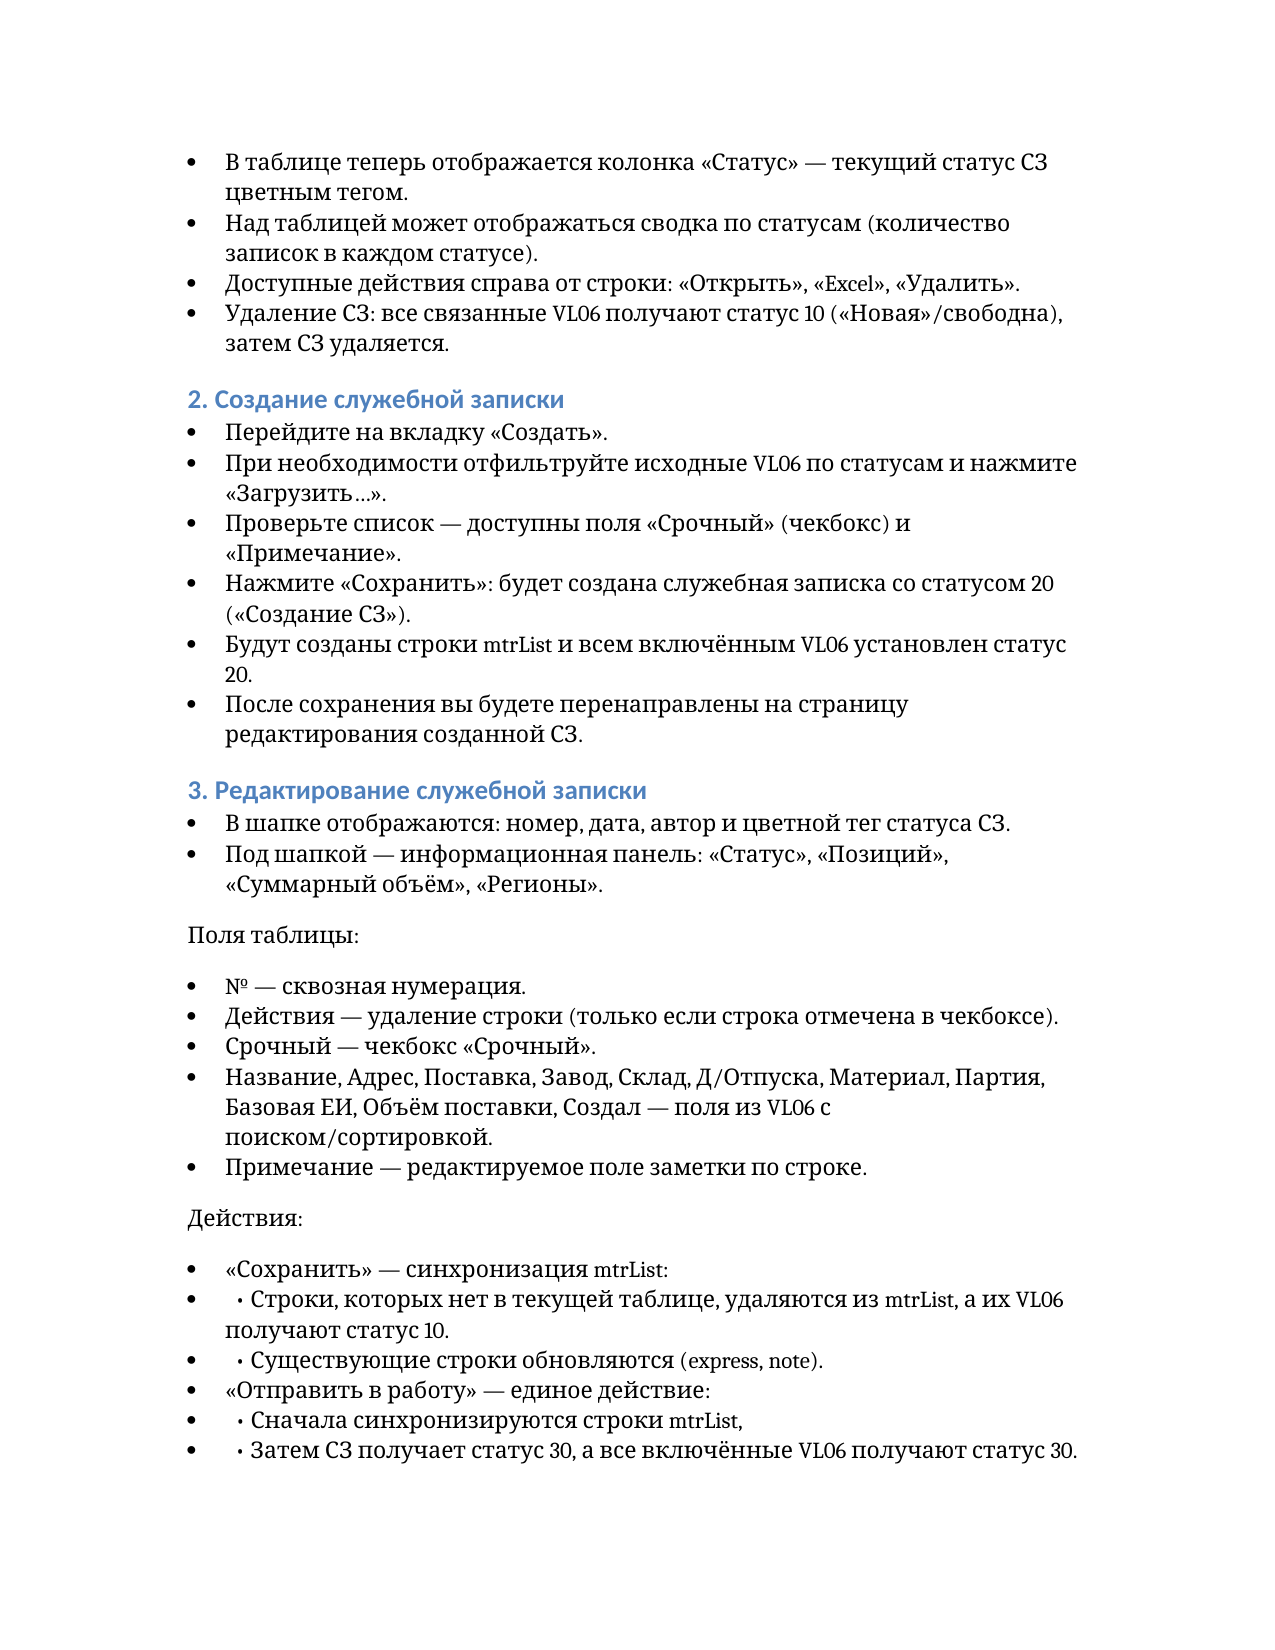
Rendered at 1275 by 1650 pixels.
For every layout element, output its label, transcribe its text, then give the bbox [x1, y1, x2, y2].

list Будут созданы строки mtrList и всем включённым VL06 установлен статус 20. [187, 632, 1087, 688]
list • Затем СЗ получает статус 30, а все включённые VL06 получают статус 30. [187, 1438, 1087, 1465]
subtitle 2. Создание служебной записки [187, 382, 1087, 415]
subtitle 3. Редактирование служебной записки [187, 773, 1087, 806]
list Срочный — чекбокс «Срочный». [187, 1034, 1087, 1061]
list Перейдите на вкладку «Создать». [187, 420, 1087, 447]
list • Строки, которых нет в текущей таблице, удаляются из mtrList, а их VL06 получают статус 10. [187, 1287, 1087, 1344]
list «Сохранить» — синхронизация mtrList: [187, 1257, 1087, 1283]
list № — сквозная нумерация. [187, 974, 1087, 1000]
list Удаление СЗ: все связанные VL06 получают статус 10 («Новая»/свободна), затем СЗ удаляется. [187, 301, 1087, 358]
list В шапке отображаются: номер, дата, автор и цветной тег статуса СЗ. [187, 811, 1087, 838]
list Под шапкой — информационная панель: «Статус», «Позиций», «Суммарный объём», «Регионы». [187, 841, 1087, 898]
text Действия: [187, 1206, 1087, 1232]
list Над таблицей может отображаться сводка по статусам (количество записок в каждом статусе). [187, 210, 1087, 267]
list Действия — удаление строки (только если строка отмечена в чекбоксе). [187, 1004, 1087, 1030]
list Нажмите «Сохранить»: будет создана служебная записка со статусом 20 («Создание СЗ»). [187, 571, 1087, 628]
text Поля таблицы: [187, 923, 1087, 949]
list • Существующие строки обновляются (express, note). [187, 1348, 1087, 1374]
list • Сначала синхронизируются строки mtrList, [187, 1408, 1087, 1434]
list После сохранения вы будете перенаправлены на страницу редактирования созданной СЗ. [187, 692, 1087, 749]
list Доступные действия справа от строки: «Открыть», «Excel», «Удалить». [187, 271, 1087, 297]
list При необходимости отфильтруйте исходные VL06 по статусам и нажмите «Загрузить…». [187, 450, 1087, 507]
list Примечание — редактируемое поле заметки по строке. [187, 1155, 1087, 1181]
list Проверьте список — доступны поля «Срочный» (чекбокс) и «Примечание». [187, 511, 1087, 567]
list Название, Адрес, Поставка, Завод, Склад, Д/Отпуска, Материал, Партия, Базовая ЕИ, Объём поставки, Создал — поля из VL06 с поиском/сортировкой. [187, 1064, 1087, 1151]
list «Отправить в работу» — единое действие: [187, 1378, 1087, 1404]
list В таблице теперь отображается колонка «Статус» — текущий статус СЗ цветным тегом. [187, 150, 1087, 207]
